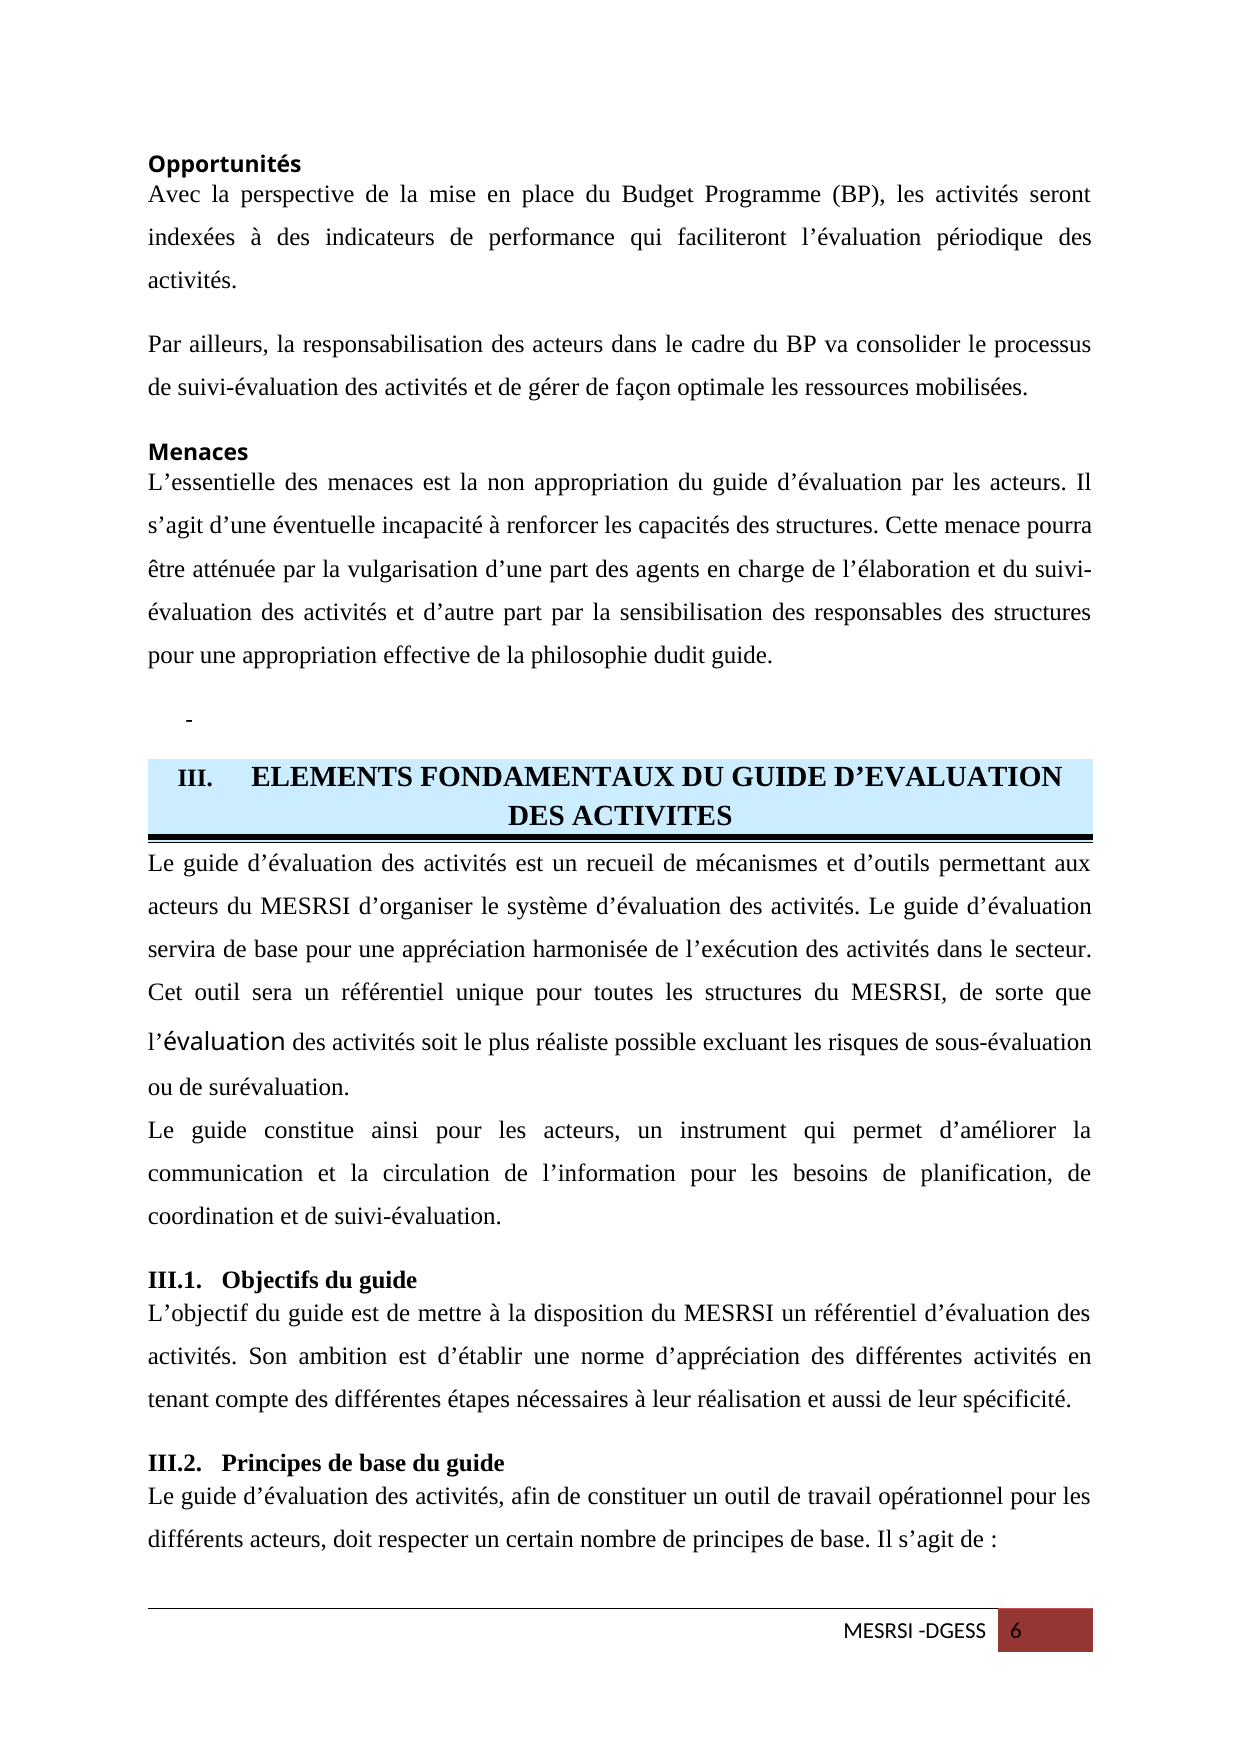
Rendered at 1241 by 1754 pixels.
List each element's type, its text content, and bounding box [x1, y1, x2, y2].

subtitle III.2. Principes de base du guide [148, 1448, 1093, 1477]
text Avec la perspective de la mise en place du Budget Programme (BP), les activités seront indexées à des indicateurs de performance qui faciliteront l’évaluation périodique des activités. [148, 179, 1093, 294]
text Le guide d’évaluation des activités, afin de constituer un outil de travail opérationnel pour les différents acteurs, doit respecter un certain nombre de principes de base. Il s’agit de : [148, 1481, 1093, 1553]
text L’objectif du guide est de mettre à la disposition du MESRSI un référentiel d’évaluation des activités. Son ambition est d’établir une norme d’appréciation des différentes activités en tenant compte des différentes étapes nécessaires à leur réalisation et aussi de leur spécificité. [148, 1298, 1093, 1413]
text Menaces [148, 436, 1093, 467]
text Le guide d’évaluation des activités est un recueil de mécanismes et d’outils permettant aux acteurs du MESRSI d’organiser le système d’évaluation des activités. Le guide d’évaluation servira de base pour une appréciation harmonisée de l’exécution des activités dans le secteur. Cet outil sera un référentiel unique pour toutes les structures du MESRSI, de sorte que l’évaluation des activités soit le plus réaliste possible excluant les risques de sous-évaluation ou de surévaluation. [148, 848, 1093, 1100]
text Opportunités [148, 148, 1093, 179]
subtitle III.1. Objectifs du guide [148, 1265, 1093, 1294]
text Le guide constitue ainsi pour les acteurs, un instrument qui permet d’améliorer la communication et la circulation de l’information pour les besoins de planification, de coordination et de suivi-évaluation. [148, 1115, 1093, 1230]
text L’essentielle des menaces est la non appropriation du guide d’évaluation par les acteurs. Il s’agit d’une éventuelle incapacité à renforcer les capacités des structures. Cette menace pourra être atténuée par la vulgarisation d’une part des agents en charge de l’élaboration et du suivi-évaluation des activités et d’autre part par la sensibilisation des responsables des structures pour une appropriation effective de la philosophie dudit guide. [148, 467, 1093, 669]
text Par ailleurs, la responsabilisation des acteurs dans le cadre du BP va consolider le processus de suivi-évaluation des activités et de gérer de façon optimale les ressources mobilisées. [148, 329, 1093, 401]
subtitle III. ELEMENTS FONDAMENTAUX DU GUIDE D’EVALUATION DES ACTIVITES [148, 759, 1093, 834]
